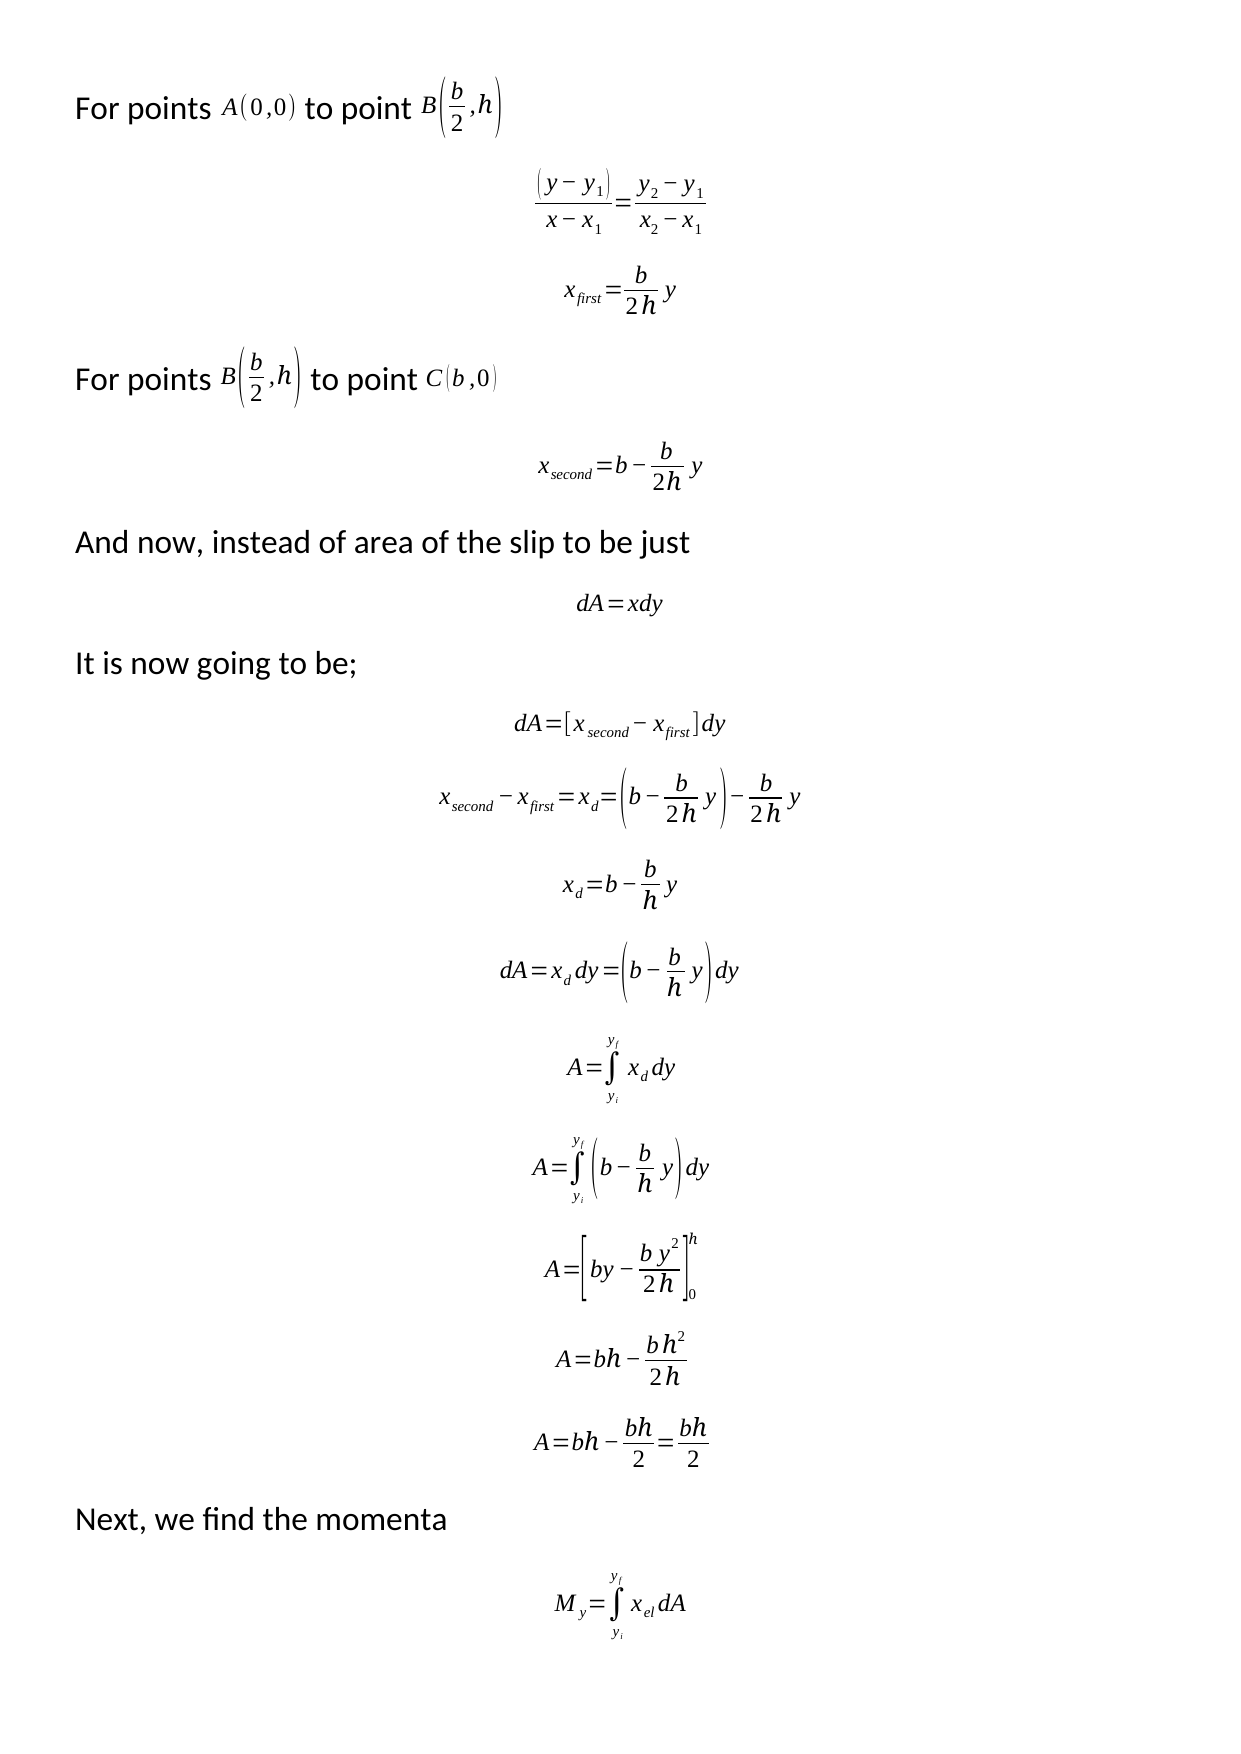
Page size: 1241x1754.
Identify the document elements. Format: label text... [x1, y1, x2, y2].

text It is now going to be; [75, 642, 1165, 683]
text For points to point [75, 346, 1165, 411]
text Next, we find the momenta [75, 1498, 1165, 1539]
text And now, instead of area of the slip to be just [75, 521, 1165, 562]
text For points to point [75, 75, 1165, 140]
